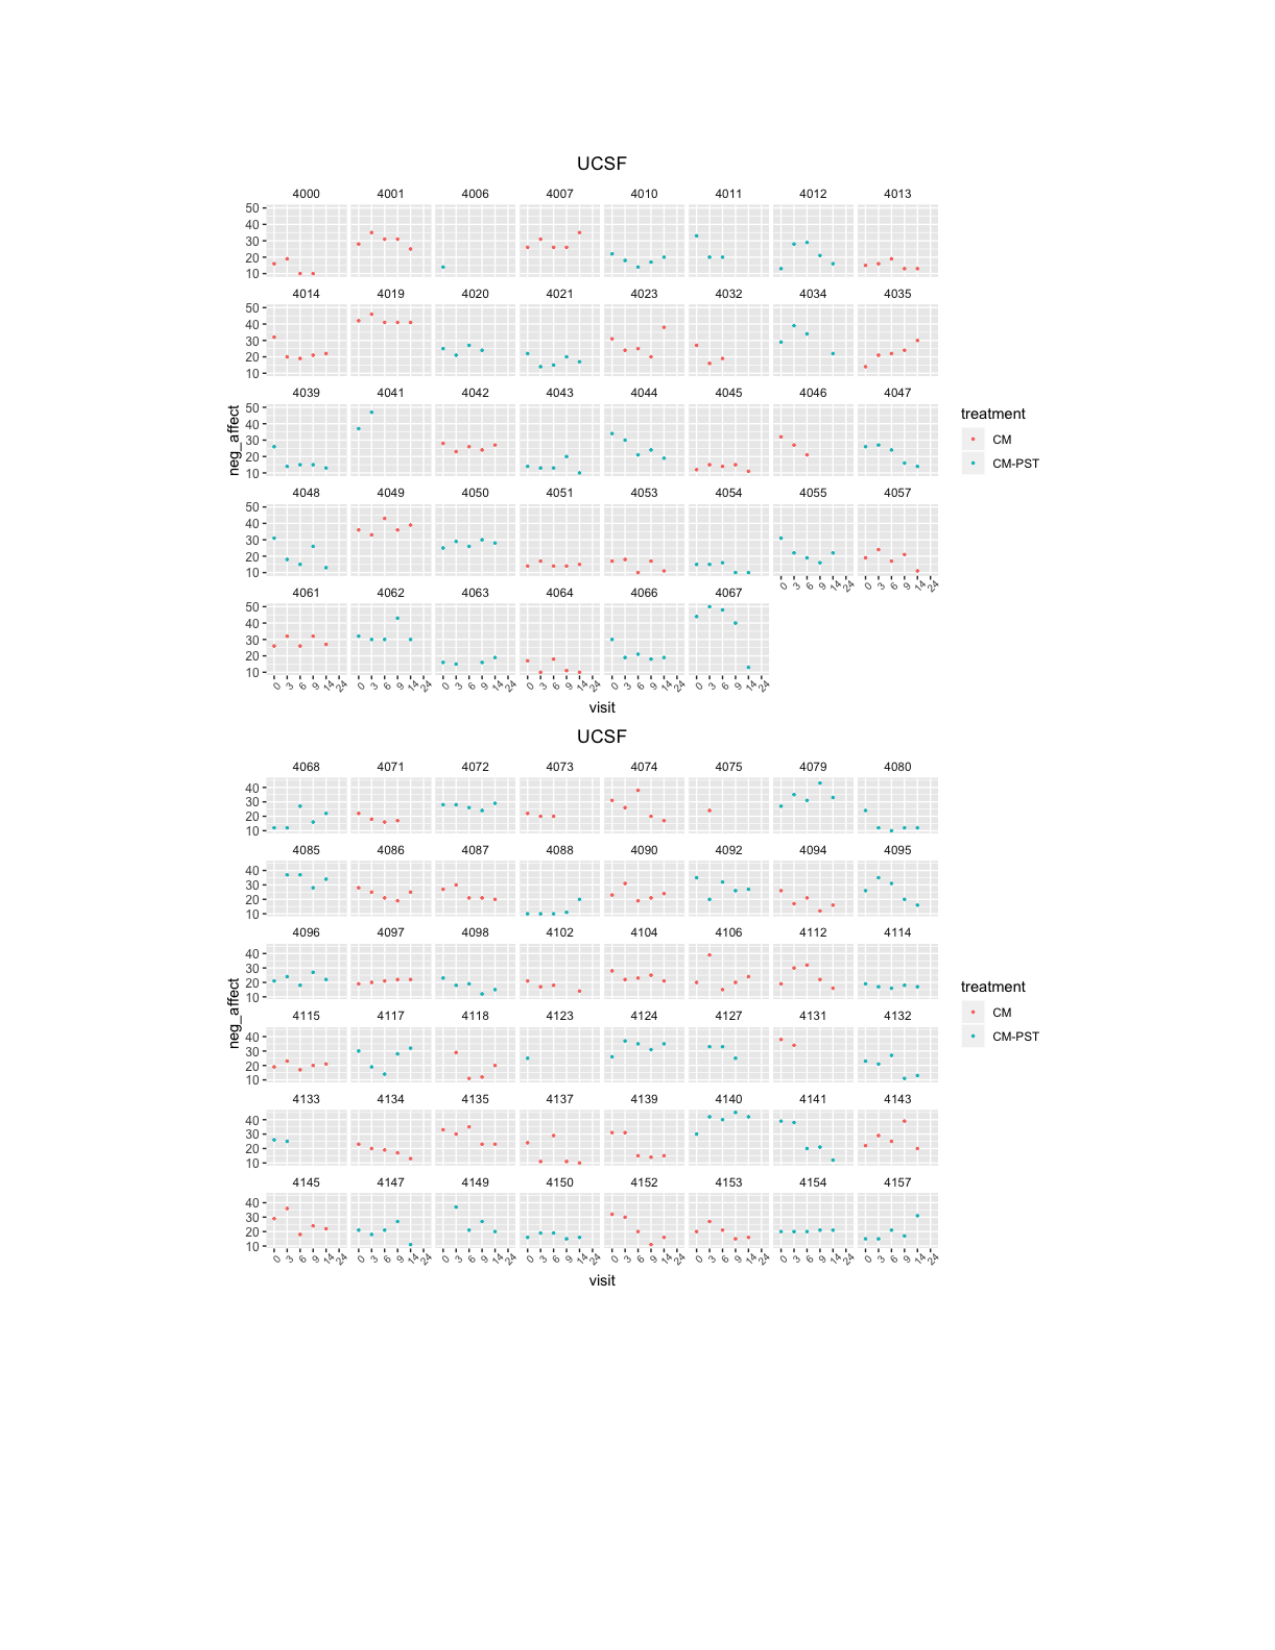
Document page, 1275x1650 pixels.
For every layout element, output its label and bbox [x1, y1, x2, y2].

picture [220, 150, 1055, 1296]
